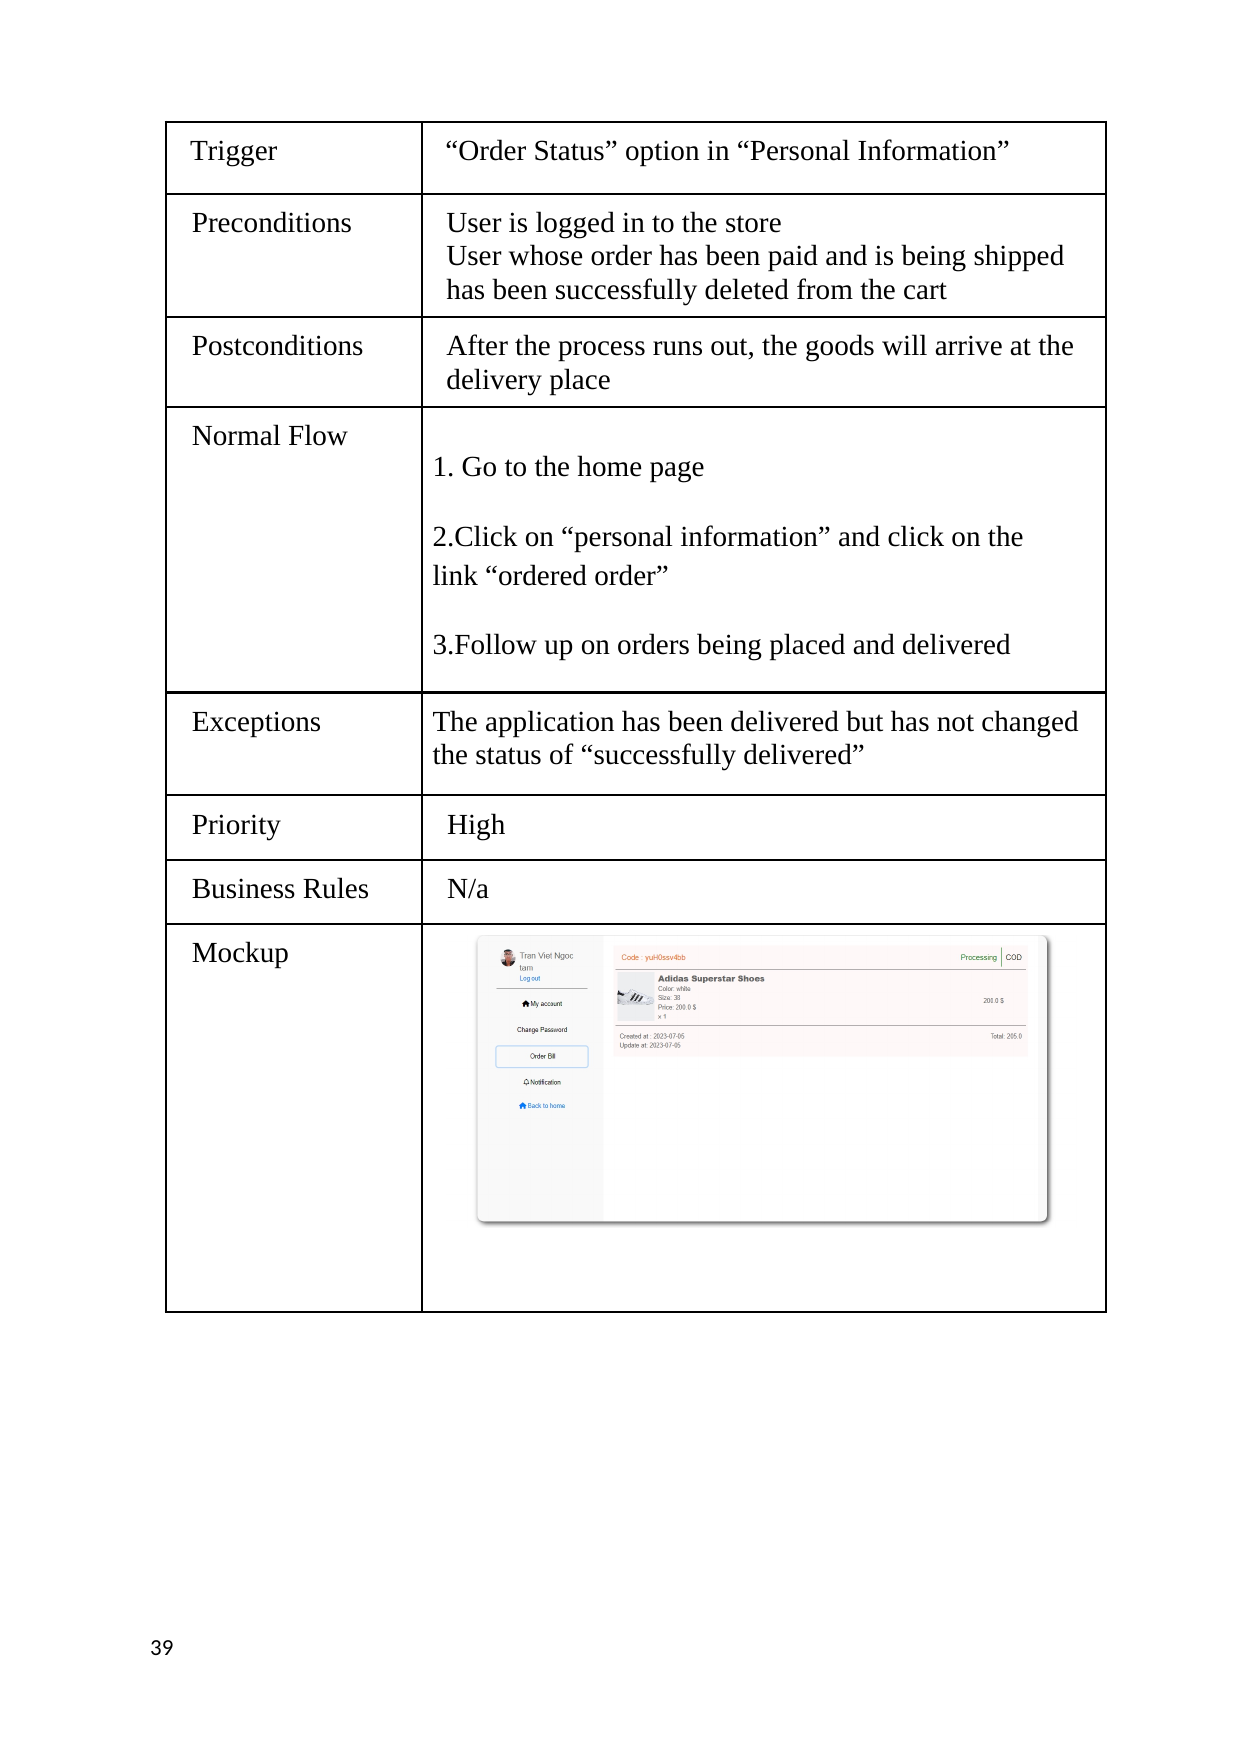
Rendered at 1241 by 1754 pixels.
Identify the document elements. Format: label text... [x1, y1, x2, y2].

table_cell Mockup [167, 925, 421, 1311]
table_cell Business Rules [167, 861, 421, 922]
table_cell [423, 925, 1105, 1311]
table_cell User is logged in to the store User whose order has been paid and is being shipped has been successfully deleted from the cart [423, 195, 1105, 316]
table_cell Exceptions [167, 694, 421, 794]
table_cell Priority [167, 796, 421, 858]
table_cell 1. Go to the home page 2.Click on “personal information” and click on the link “ordered order” 3.Follow up on orders being placed and delivered [423, 408, 1105, 691]
picture [446, 935, 1077, 1228]
table_cell “Order Status” option in “Personal Information” [423, 123, 1105, 192]
table_cell High [423, 796, 1105, 858]
table_cell Postconditions [167, 318, 421, 406]
table_cell Trigger [167, 123, 421, 192]
table_cell N/a [423, 861, 1105, 922]
table_cell Normal Flow [167, 408, 421, 691]
table_cell Preconditions [167, 195, 421, 316]
table_cell The application has been delivered but has not changed the status of “successfully delivered” [423, 694, 1105, 794]
table_cell After the process runs out, the goods will arrive at the delivery place [423, 318, 1105, 406]
